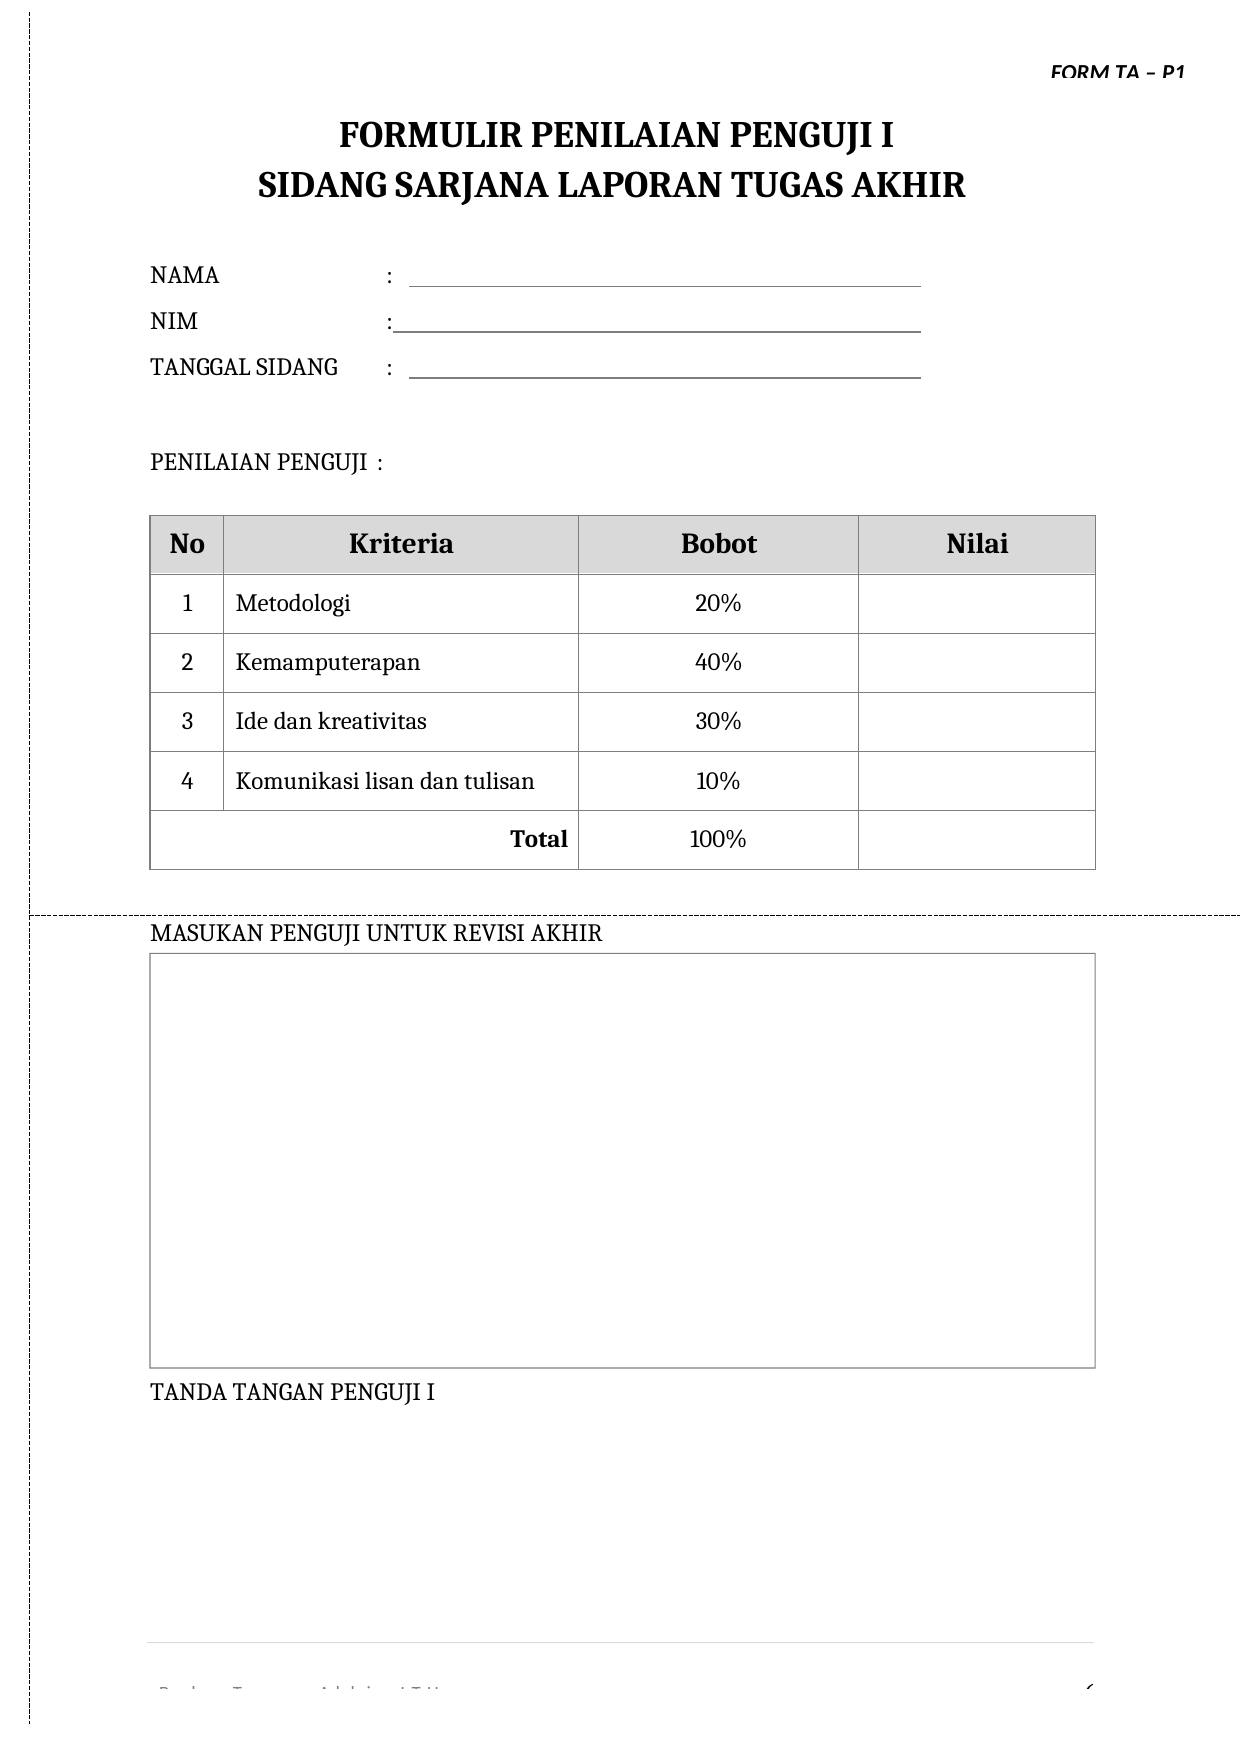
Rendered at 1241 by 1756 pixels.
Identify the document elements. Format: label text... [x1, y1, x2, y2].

table_cell Komunikasi lisan dan tulisan [224, 752, 578, 810]
table_cell [859, 752, 1095, 810]
table_cell [859, 634, 1095, 692]
table_header No [151, 516, 223, 573]
table_cell Metodologi [224, 575, 578, 632]
table_cell [859, 575, 1095, 632]
subtitle FORMULIR PENILAIAN PENGUJI I SIDANG SARJANA LAPORAN TUGAS AKHIR [259, 114, 1021, 207]
table_header Nilai [859, 516, 1095, 573]
table_cell 10% [579, 752, 858, 810]
table_cell 30% [579, 693, 858, 751]
table_cell [859, 811, 1095, 868]
table_cell 40% [579, 634, 858, 692]
table_cell 20% [579, 575, 858, 632]
table_cell 1 [151, 575, 223, 632]
text NIM : TANGGAL SIDANG : [150, 307, 921, 381]
table_cell Total [151, 811, 578, 868]
table_cell Ide dan kreativitas [224, 693, 578, 751]
text NAMA : [150, 261, 1192, 290]
table_cell 3 [151, 693, 223, 751]
table_cell 100% [579, 811, 858, 868]
table_cell 2 [151, 634, 223, 692]
table_header Bobot [579, 516, 858, 573]
table_cell [859, 693, 1095, 751]
text MASUKAN PENGUJI UNTUK REVISI AKHIR [150, 919, 1192, 948]
table_cell Kemamputerapan [224, 634, 578, 692]
table_header Kriteria [224, 516, 578, 573]
text PENILAIAN PENGUJI : [150, 448, 1192, 477]
text TANDA TANGAN PENGUJI I [150, 957, 1192, 1407]
table_cell 4 [151, 752, 223, 810]
